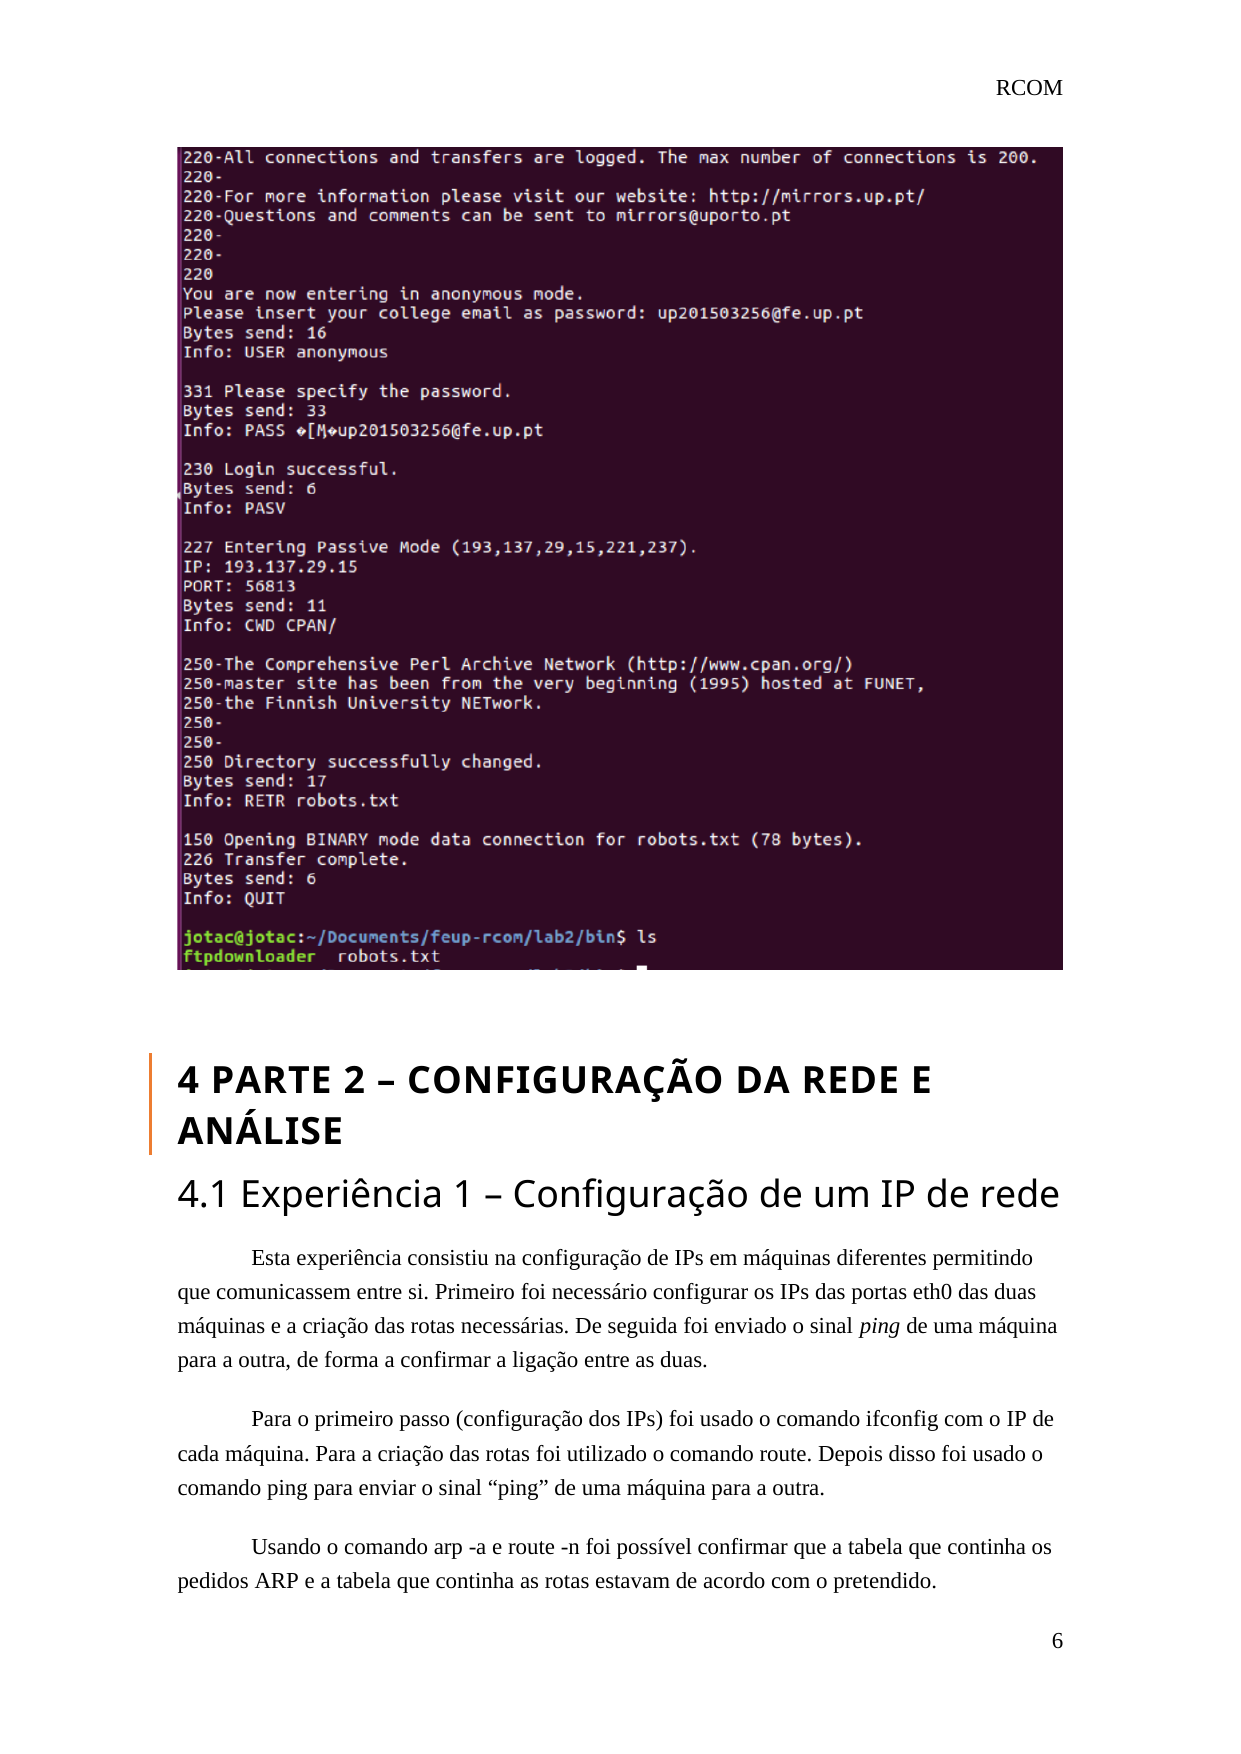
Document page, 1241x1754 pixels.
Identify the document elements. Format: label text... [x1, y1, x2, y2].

text Usando o comando arp -a e route -n foi possível confirmar que a tabela que continha os pedidos ARP e a tabela que continha as rotas estavam de acordo com o pretendido. [177, 1533, 1063, 1593]
subtitle 4 Parte 2 – Configuração da rede e análise [152, 1053, 1063, 1155]
subtitle 4.1 Experiência 1 – Configuração de um IP de rede [177, 1168, 1063, 1219]
picture [177, 147, 1063, 970]
